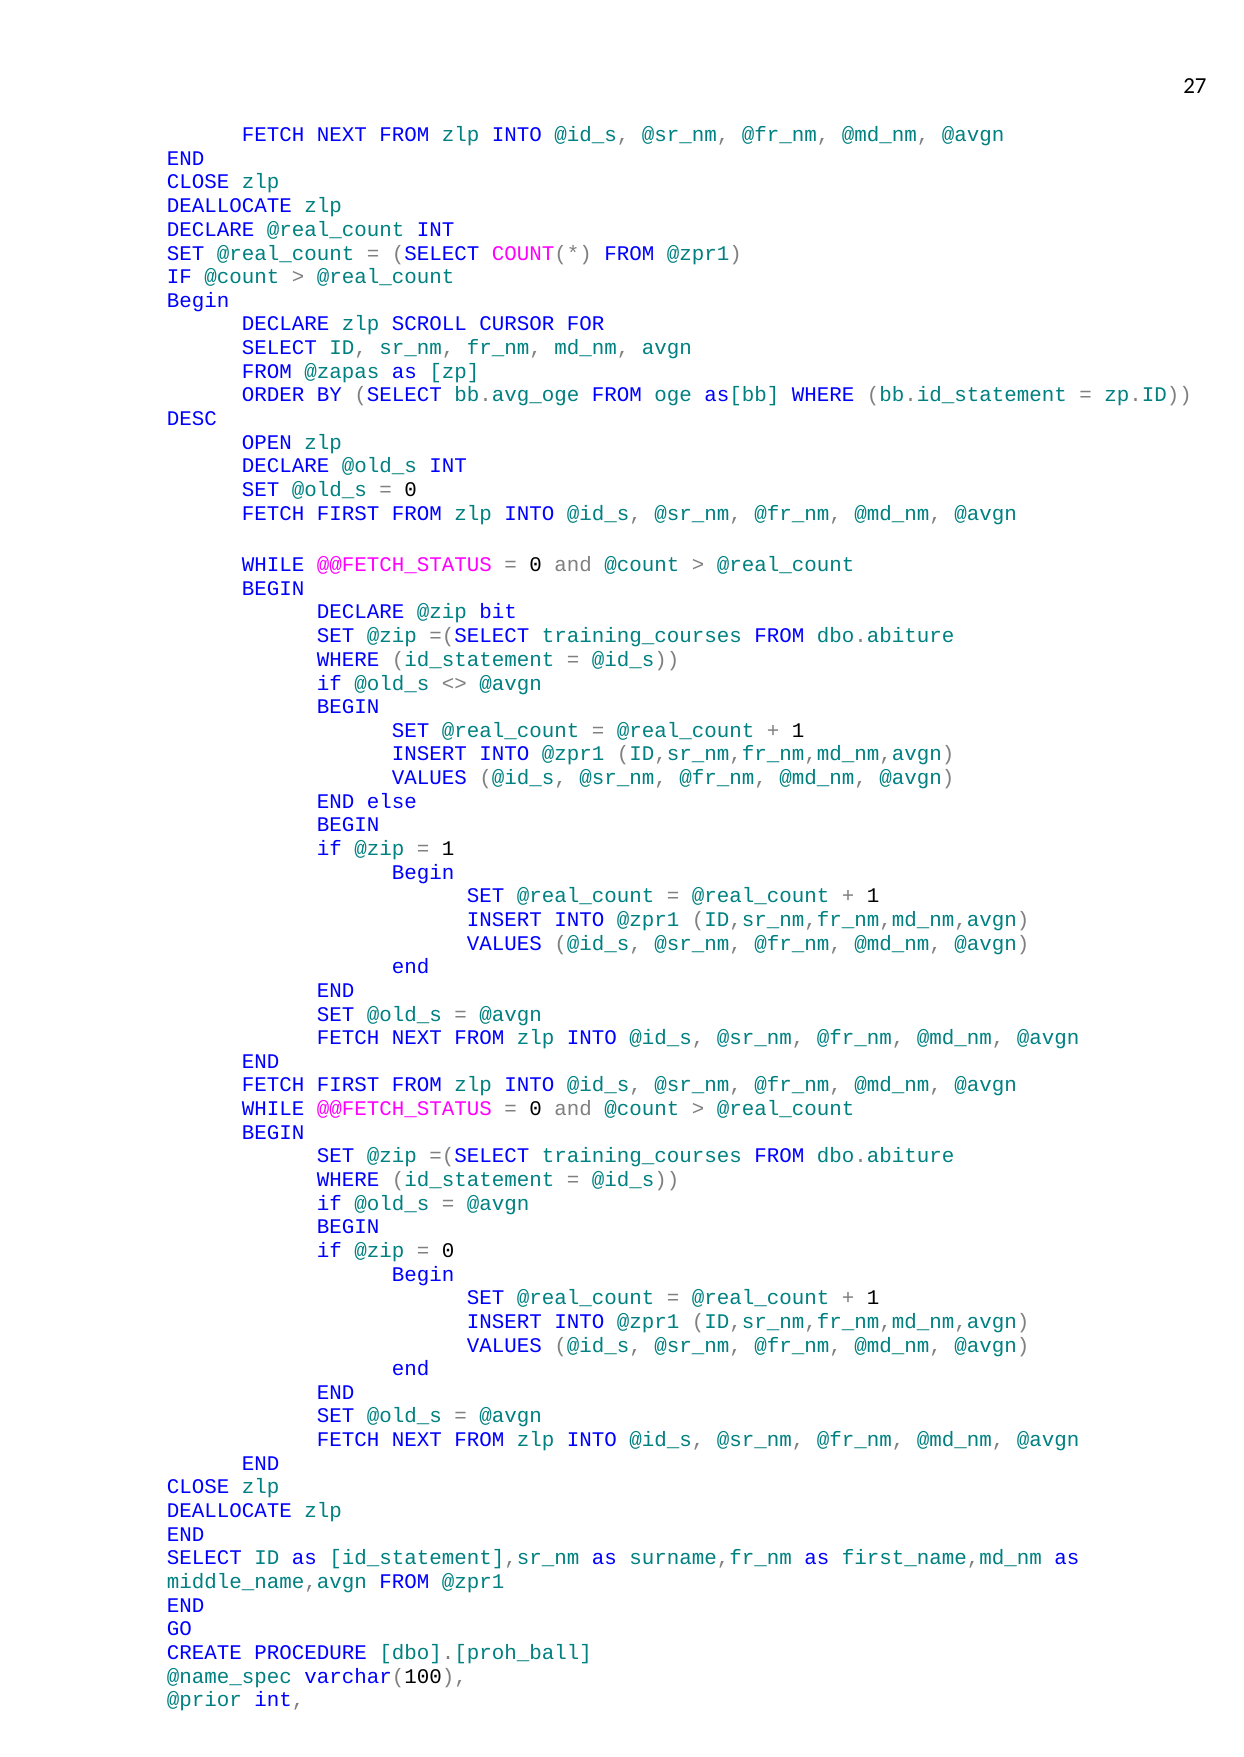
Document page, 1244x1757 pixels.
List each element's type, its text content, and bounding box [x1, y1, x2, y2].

text FETCH NEXT FROM zlp INTO @id_s, @sr_nm, @fr_nm, @md_nm, @avgn [167, 1027, 1206, 1051]
text SET @zip =(SELECT training_courses FROM dbo.abiture [167, 1145, 1206, 1169]
text FETCH NEXT FROM zlp INTO @id_s, @sr_nm, @fr_nm, @md_nm, @avgn [167, 1429, 1206, 1453]
text SET @zip =(SELECT training_courses FROM dbo.abiture [167, 625, 1206, 649]
text END [167, 980, 1206, 1003]
text @prior int, [167, 1689, 1206, 1713]
text END else [167, 791, 1206, 814]
text BEGIN [167, 1122, 1206, 1145]
text GO [167, 1618, 1206, 1642]
text SET @real_count = @real_count + 1 [167, 885, 1206, 909]
text if @zip = 0 [167, 1240, 1206, 1264]
text SET @old_s = @avgn [167, 1406, 1206, 1429]
text CLOSE zlp [167, 1476, 1206, 1500]
text end [167, 1358, 1206, 1382]
text if @old_s = @avgn [167, 1193, 1206, 1216]
text if @zip = 1 [167, 838, 1206, 862]
text FETCH NEXT FROM zlp INTO @id_s, @sr_nm, @fr_nm, @md_nm, @avgn [167, 124, 1206, 148]
text SELECT ID as [id_statement],sr_nm as surname,fr_nm as first_name,md_nm as middle_name,avgn FROM @zpr1 [167, 1547, 1206, 1595]
text WHERE (id_statement = @id_s)) [167, 649, 1206, 672]
text INSERT INTO @zpr1 (ID,sr_nm,fr_nm,md_nm,avgn) [167, 909, 1206, 933]
text IF @count > @real_count [167, 266, 1206, 290]
text VALUES (@id_s, @sr_nm, @fr_nm, @md_nm, @avgn) [167, 933, 1206, 956]
text DEALLOCATE zlp [167, 1500, 1206, 1524]
text SET @real_count = @real_count + 1 [167, 720, 1206, 743]
text SELECT ID, sr_nm, fr_nm, md_nm, avgn [167, 337, 1206, 361]
text END [167, 1453, 1206, 1476]
text VALUES (@id_s, @sr_nm, @fr_nm, @md_nm, @avgn) [167, 767, 1206, 791]
text SET @old_s = @avgn [167, 1003, 1206, 1027]
text @name_spec varchar(100), [167, 1666, 1206, 1689]
text ORDER BY (SELECT bb.avg_oge FROM oge as[bb] WHERE (bb.id_statement = zp.ID)) DESC [167, 384, 1206, 432]
text Begin [167, 290, 1206, 313]
text CLOSE zlp [167, 172, 1206, 195]
text WHILE @@FETCH_STATUS = 0 and @count > @real_count [167, 1098, 1206, 1122]
text END [167, 148, 1206, 172]
text CREATE PROCEDURE [dbo].[proh_ball] [167, 1642, 1206, 1666]
text INSERT INTO @zpr1 (ID,sr_nm,fr_nm,md_nm,avgn) [167, 743, 1206, 767]
text END [167, 1595, 1206, 1618]
text FETCH FIRST FROM zlp INTO @id_s, @sr_nm, @fr_nm, @md_nm, @avgn [167, 1074, 1206, 1098]
text INSERT INTO @zpr1 (ID,sr_nm,fr_nm,md_nm,avgn) [167, 1311, 1206, 1334]
text BEGIN [167, 578, 1206, 602]
text DEALLOCATE zlp [167, 195, 1206, 219]
text SET @old_s = 0 [167, 479, 1206, 503]
text Begin [167, 862, 1206, 885]
text VALUES (@id_s, @sr_nm, @fr_nm, @md_nm, @avgn) [167, 1334, 1206, 1358]
text END [167, 1524, 1206, 1547]
text DECLARE @zip bit [167, 602, 1206, 625]
text SET @real_count = (SELECT COUNT(*) FROM @zpr1) [167, 242, 1206, 266]
text BEGIN [167, 814, 1206, 838]
text WHERE (id_statement = @id_s)) [167, 1169, 1206, 1193]
text BEGIN [167, 696, 1206, 720]
text FETCH FIRST FROM zlp INTO @id_s, @sr_nm, @fr_nm, @md_nm, @avgn [167, 503, 1206, 526]
text OPEN zlp [167, 432, 1206, 455]
text WHILE @@FETCH_STATUS = 0 and @count > @real_count [167, 554, 1206, 578]
text FROM @zapas as [zp] [167, 361, 1206, 384]
text BEGIN [167, 1216, 1206, 1240]
text END [167, 1382, 1206, 1406]
text END [167, 1051, 1206, 1074]
text DECLARE @old_s INT [167, 455, 1206, 479]
text DECLARE zlp SCROLL CURSOR FOR [167, 313, 1206, 337]
text end [167, 956, 1206, 980]
text Begin [167, 1264, 1206, 1287]
text DECLARE @real_count INT [167, 219, 1206, 242]
text if @old_s <> @avgn [167, 672, 1206, 696]
text SET @real_count = @real_count + 1 [167, 1287, 1206, 1311]
